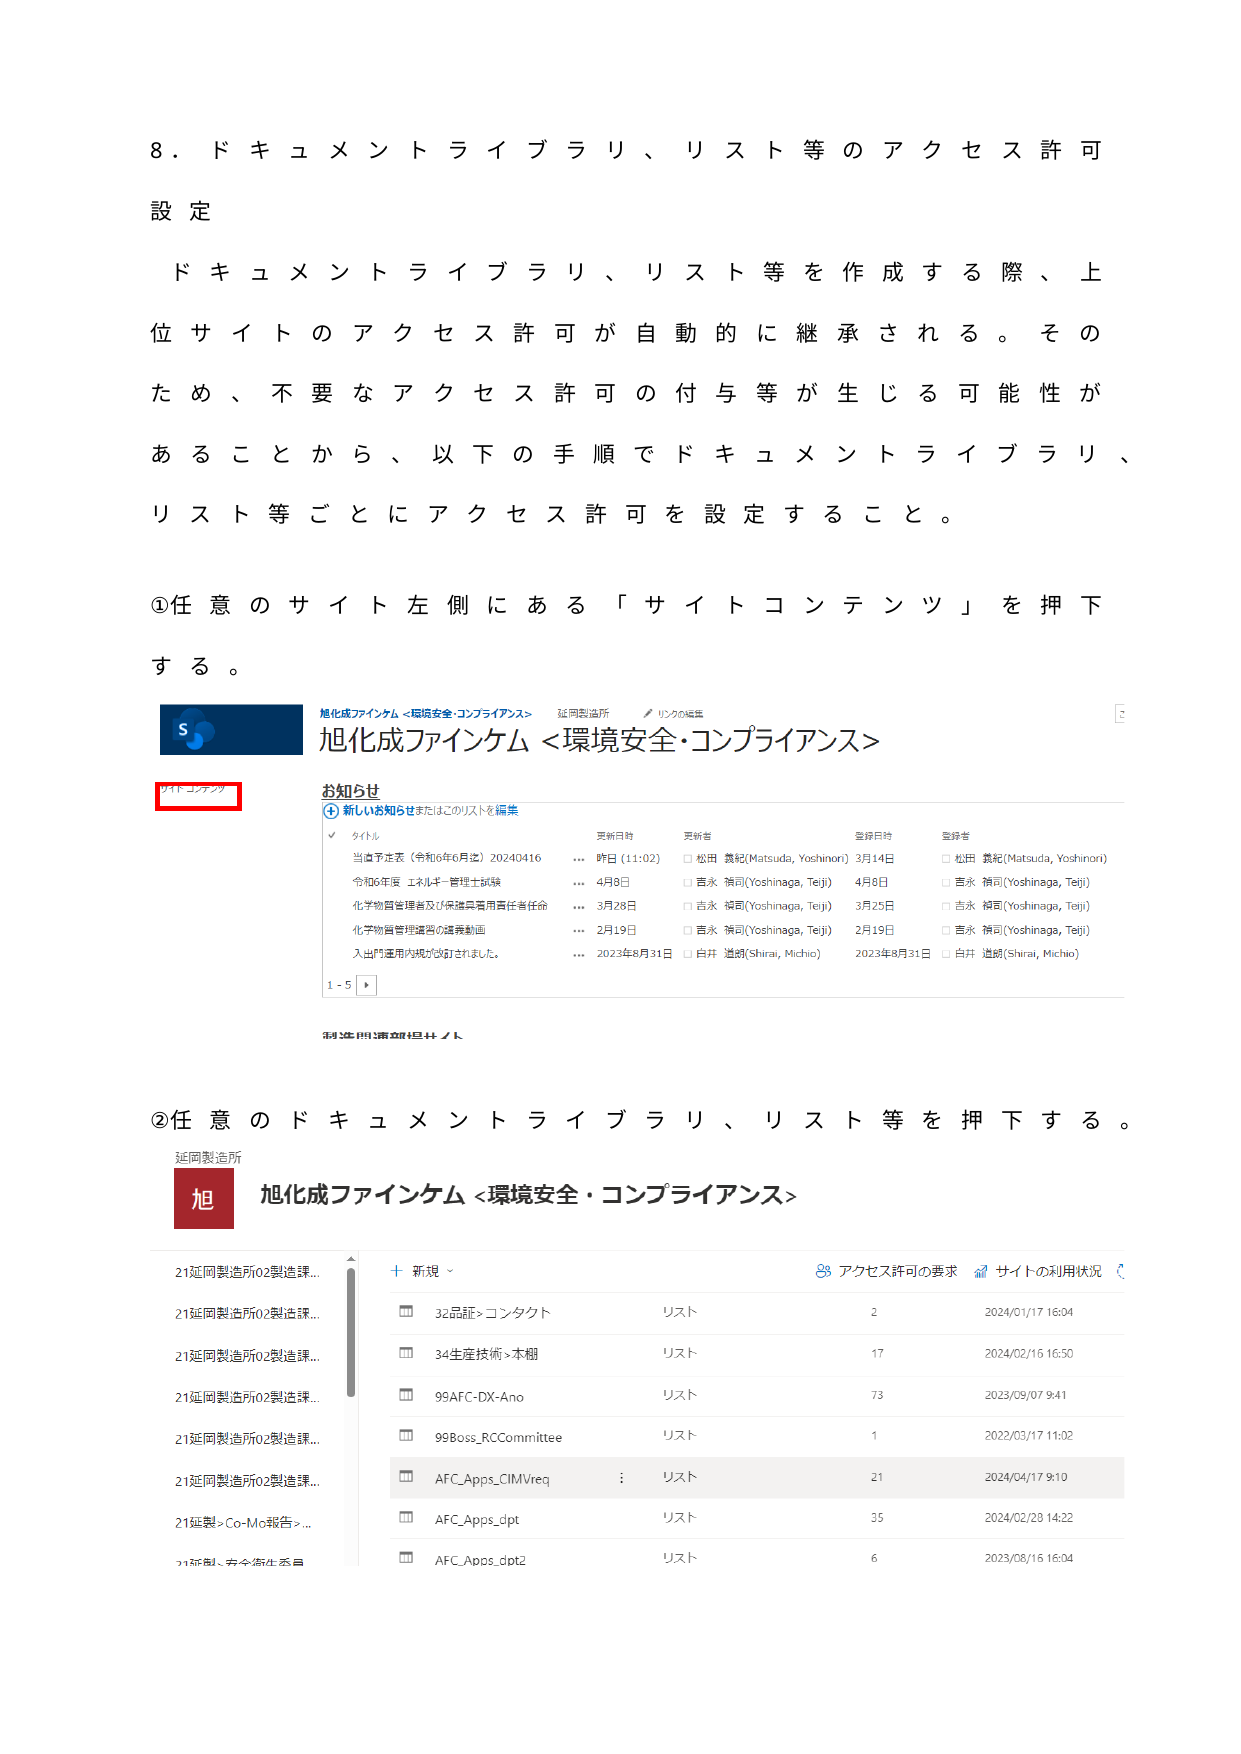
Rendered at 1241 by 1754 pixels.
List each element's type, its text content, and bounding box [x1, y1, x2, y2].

subtitle 8．ドキュメントライブラリ、リスト等のアクセス許可設定 [150, 119, 1120, 240]
text ①任意のサイト左側にある「サイトコンテンツ」を押下する。 [150, 574, 1120, 695]
text ドキュメントライブラリ、リスト等を作成する際、上位サイトのアクセス許可が自動的に継承される。そのため、不要なアクセス許可の付与等が生じる可能性があることから、以下の手順でドキュメントライブラリ、リスト等ごとにアクセス許可を設定すること。 [150, 240, 1120, 543]
picture [150, 1149, 1125, 1566]
text ②任意のドキュメントライブラリ、リスト等を押下する。 [150, 1089, 1120, 1149]
picture [150, 695, 1125, 1039]
